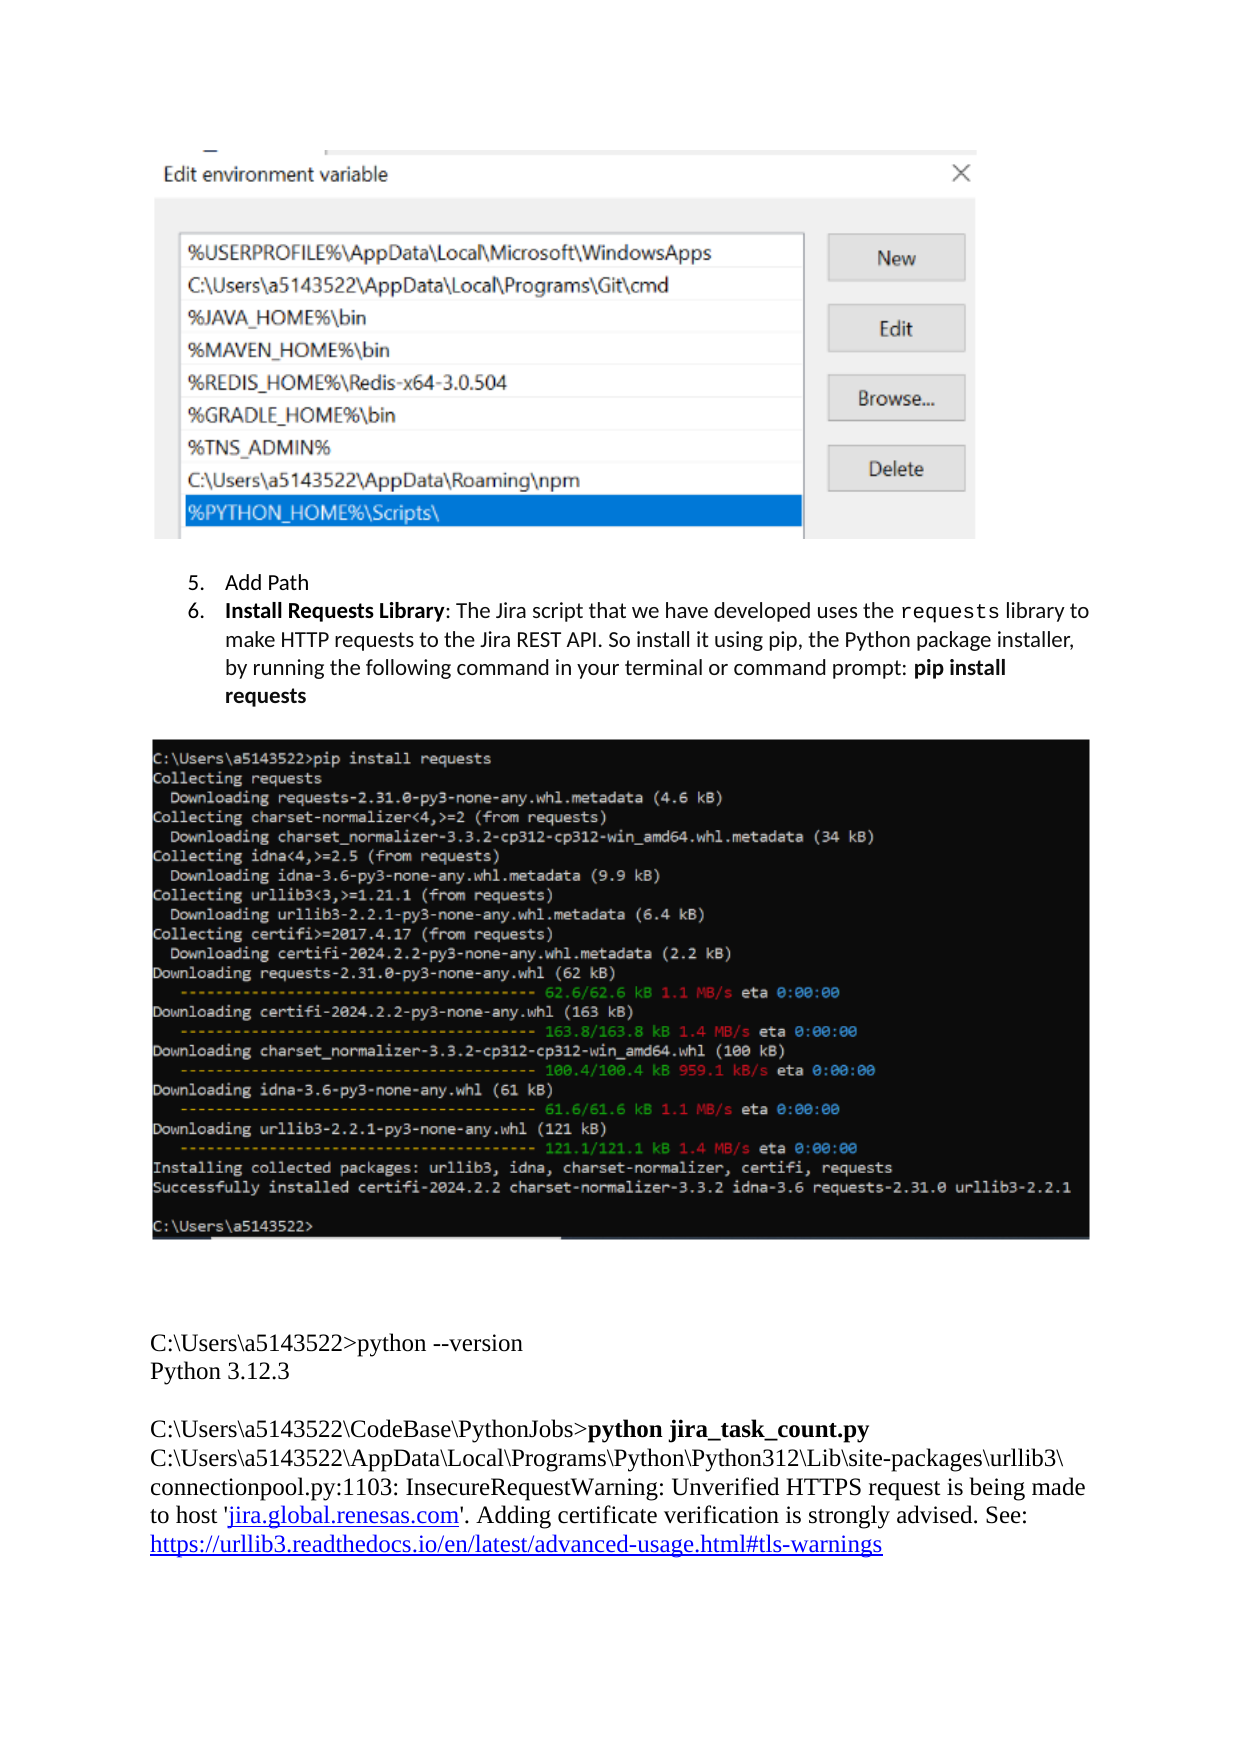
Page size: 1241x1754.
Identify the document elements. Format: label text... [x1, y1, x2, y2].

picture [150, 738, 1091, 1241]
list Install Requests Library: The Jira script that we have developed uses the requests library to make HTTP requests to the Jira REST API. So install it using pip, the Python package installer, by running the following command in your terminal or command prompt: pip install requests [187, 596, 1090, 709]
text C:\Users\a5143522>python --version Python 3.12.3 [150, 1328, 1090, 1385]
picture [150, 150, 977, 539]
list Add Path [187, 568, 1090, 596]
